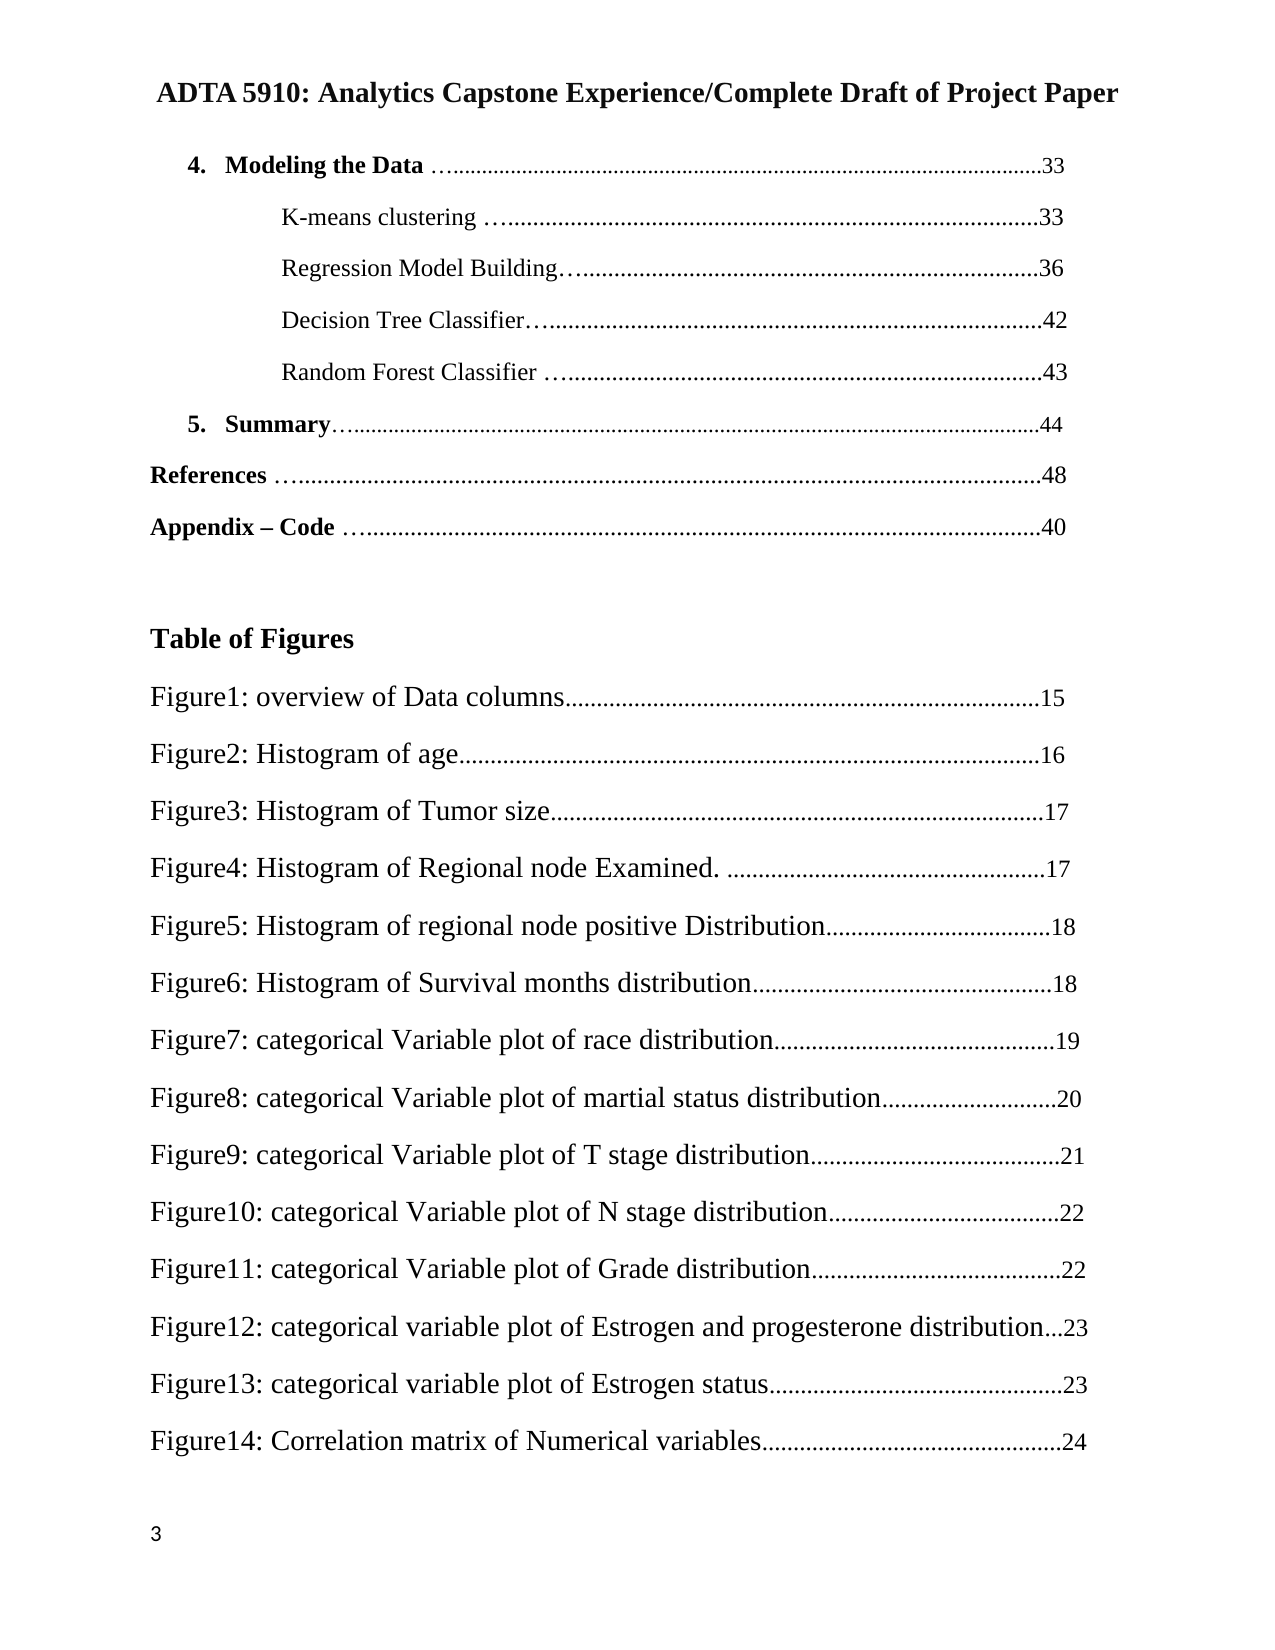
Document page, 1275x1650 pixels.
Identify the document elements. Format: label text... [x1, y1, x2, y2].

text Regression Model Building….........................................................................36 [150, 253, 1125, 282]
text Figure1: overview of Data columns............................................................................15 [150, 679, 1125, 712]
text Table of Figures [150, 621, 1125, 655]
text Figure5: Histogram of regional node positive Distribution....................................18 [150, 908, 1125, 941]
text Figure12: categorical variable plot of Estrogen and progesterone distribution...23 [150, 1309, 1125, 1342]
text Figure13: categorical variable plot of Estrogen status...............................................23 [150, 1366, 1125, 1400]
text Decision Tree Classifier…...............................................................................42 [150, 305, 1125, 334]
text Figure4: Histogram of Regional node Examined. ...................................................17 [150, 851, 1125, 884]
text Figure7: categorical Variable plot of race distribution.............................................19 [150, 1022, 1125, 1056]
text Appendix – Code …............................................................................................................40 [150, 512, 1125, 541]
text Figure3: Histogram of Tumor size...............................................................................17 [150, 793, 1125, 827]
text Figure6: Histogram of Survival months distribution................................................18 [150, 965, 1125, 999]
list Summary…........................................................................................................................44 [187, 409, 1125, 438]
text K-means clustering ….....................................................................................33 [150, 202, 1125, 231]
text Figure11: categorical Variable plot of Grade distribution........................................22 [150, 1252, 1125, 1285]
text Random Forest Classifier …............................................................................43 [150, 357, 1125, 386]
text References ….......................................................................................................................48 [150, 461, 1125, 489]
text Figure14: Correlation matrix of Numerical variables................................................24 [150, 1423, 1125, 1457]
text Figure8: categorical Variable plot of martial status distribution............................20 [150, 1080, 1125, 1113]
list Modeling the Data ….......................................................................................................33 [187, 150, 1125, 179]
text Figure2: Histogram of age.............................................................................................16 [150, 736, 1125, 769]
text Figure9: categorical Variable plot of T stage distribution........................................21 [150, 1137, 1125, 1171]
text Figure10: categorical Variable plot of N stage distribution.....................................22 [150, 1194, 1125, 1228]
